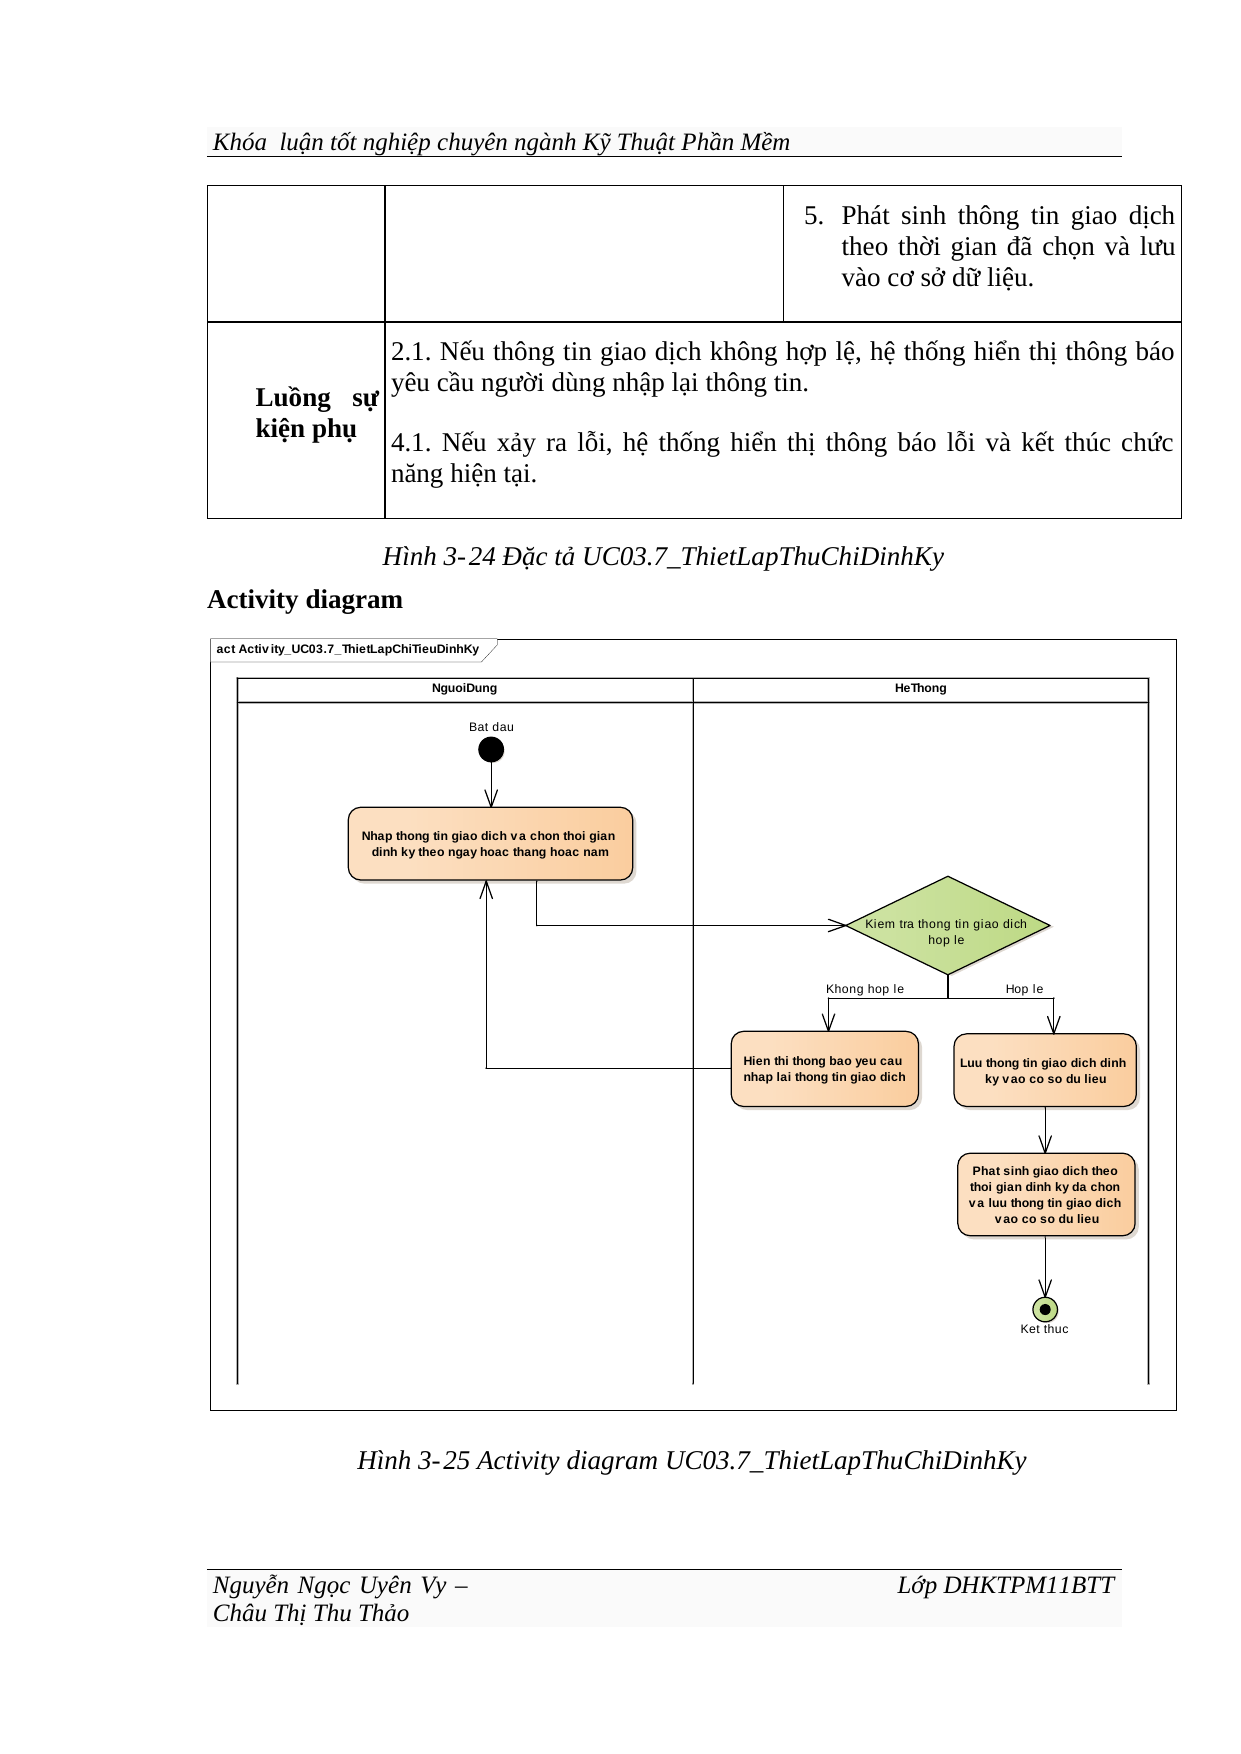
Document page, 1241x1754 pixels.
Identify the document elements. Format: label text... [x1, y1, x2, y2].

table_cell 2.1. Nếu thông tin giao dịch không hợp lệ, hệ thống hiển thị thông báo yêu cầu người dùng nhập lại thông tin. 4.1. Nếu xảy ra lỗi, hệ thống hiển thị thông báo lỗi và kết thúc chức năng hiện tại. [386, 323, 1181, 518]
table_cell [386, 186, 783, 321]
subtitle Activity diagram [207, 583, 1122, 614]
table_cell Luồng sự kiện phụ [208, 323, 384, 518]
table_cell Phát sinh thông tin giao dịch theo thời gian đã chọn và lưu vào cơ sở dữ liệu. [784, 186, 1181, 321]
